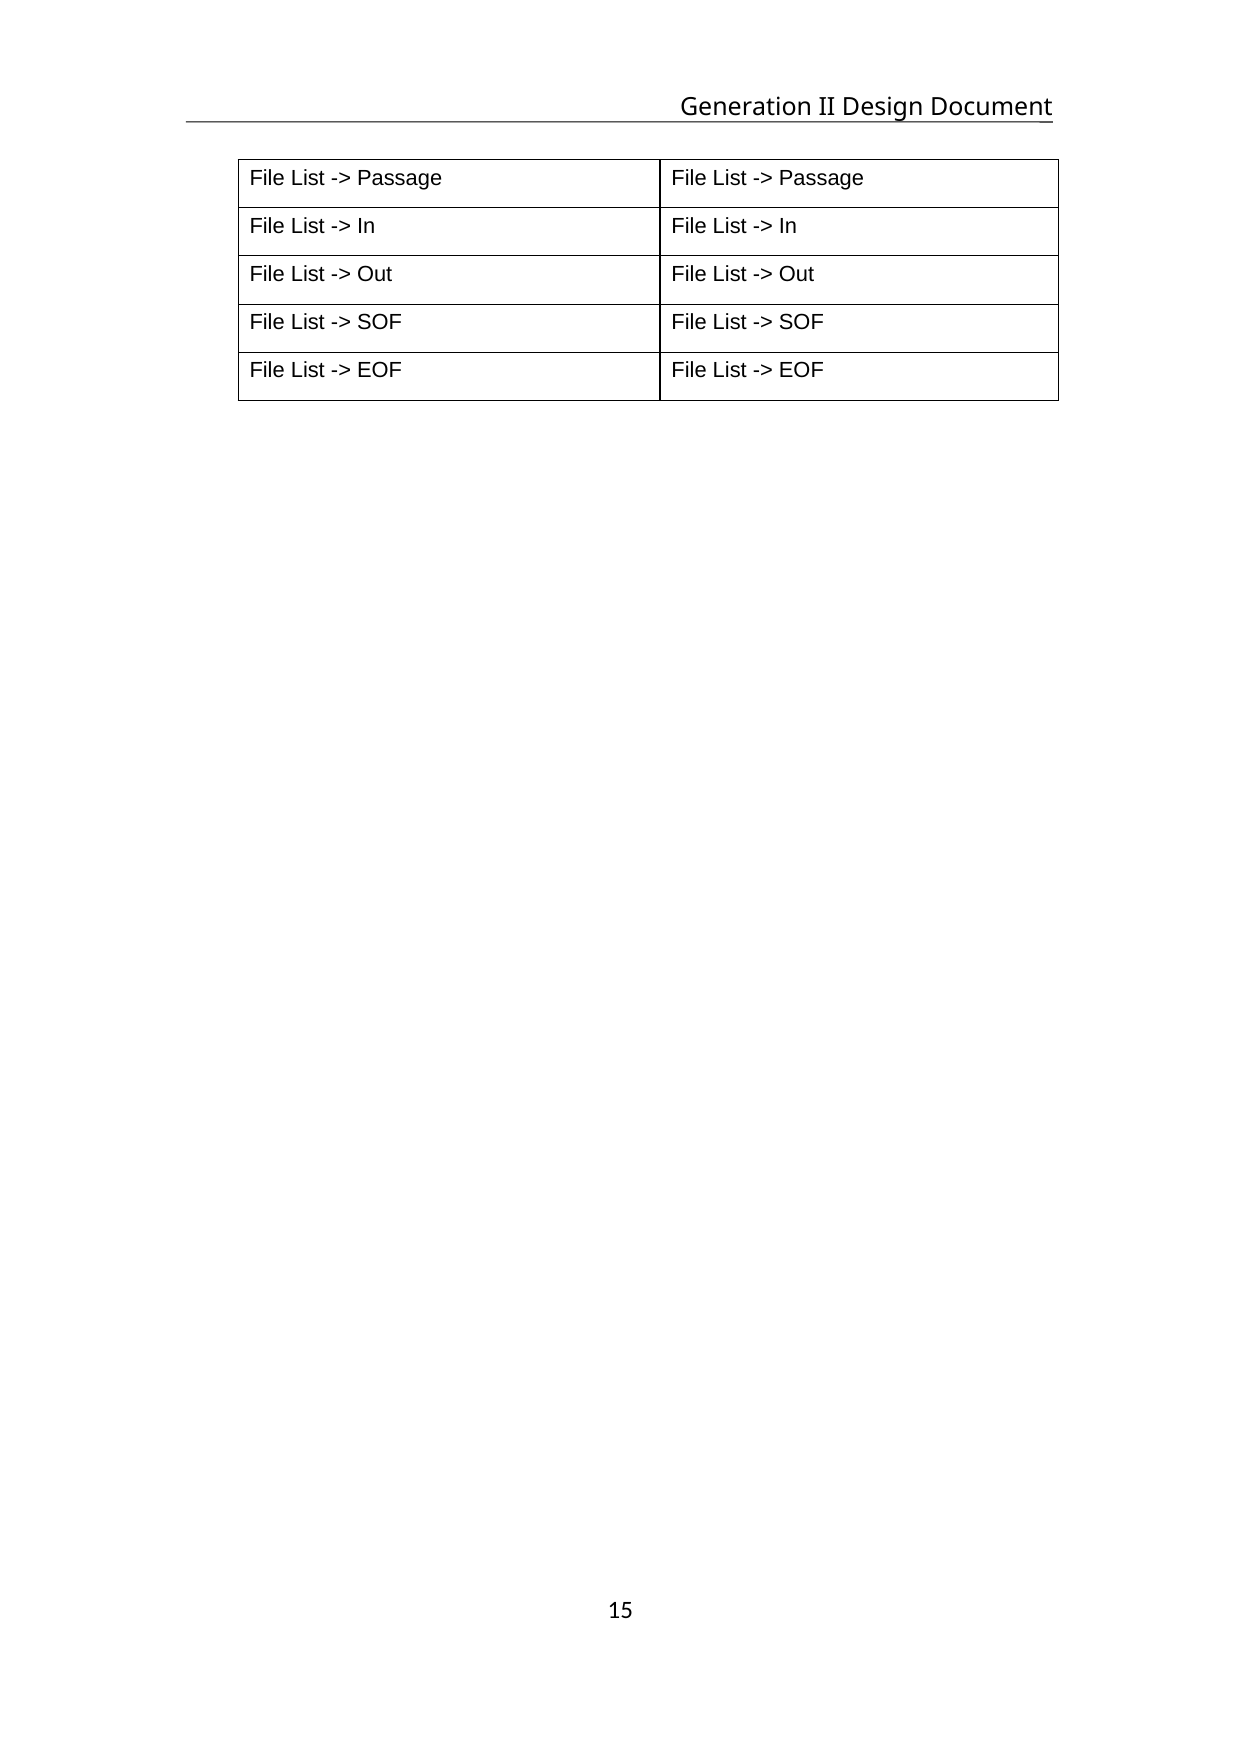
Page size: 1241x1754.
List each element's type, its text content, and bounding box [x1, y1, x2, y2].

table_cell File List -> EOF [661, 353, 1058, 400]
table_cell File List -> EOF [239, 353, 659, 400]
table_cell File List -> Passage [239, 160, 659, 207]
table_cell File List -> SOF [239, 305, 659, 352]
table_cell File List -> In [239, 208, 659, 255]
table_cell File List -> Out [661, 256, 1058, 303]
table_cell File List -> Out [239, 256, 659, 303]
table_cell File List -> In [661, 208, 1058, 255]
table_cell File List -> Passage [661, 160, 1058, 207]
table_cell File List -> SOF [661, 305, 1058, 352]
